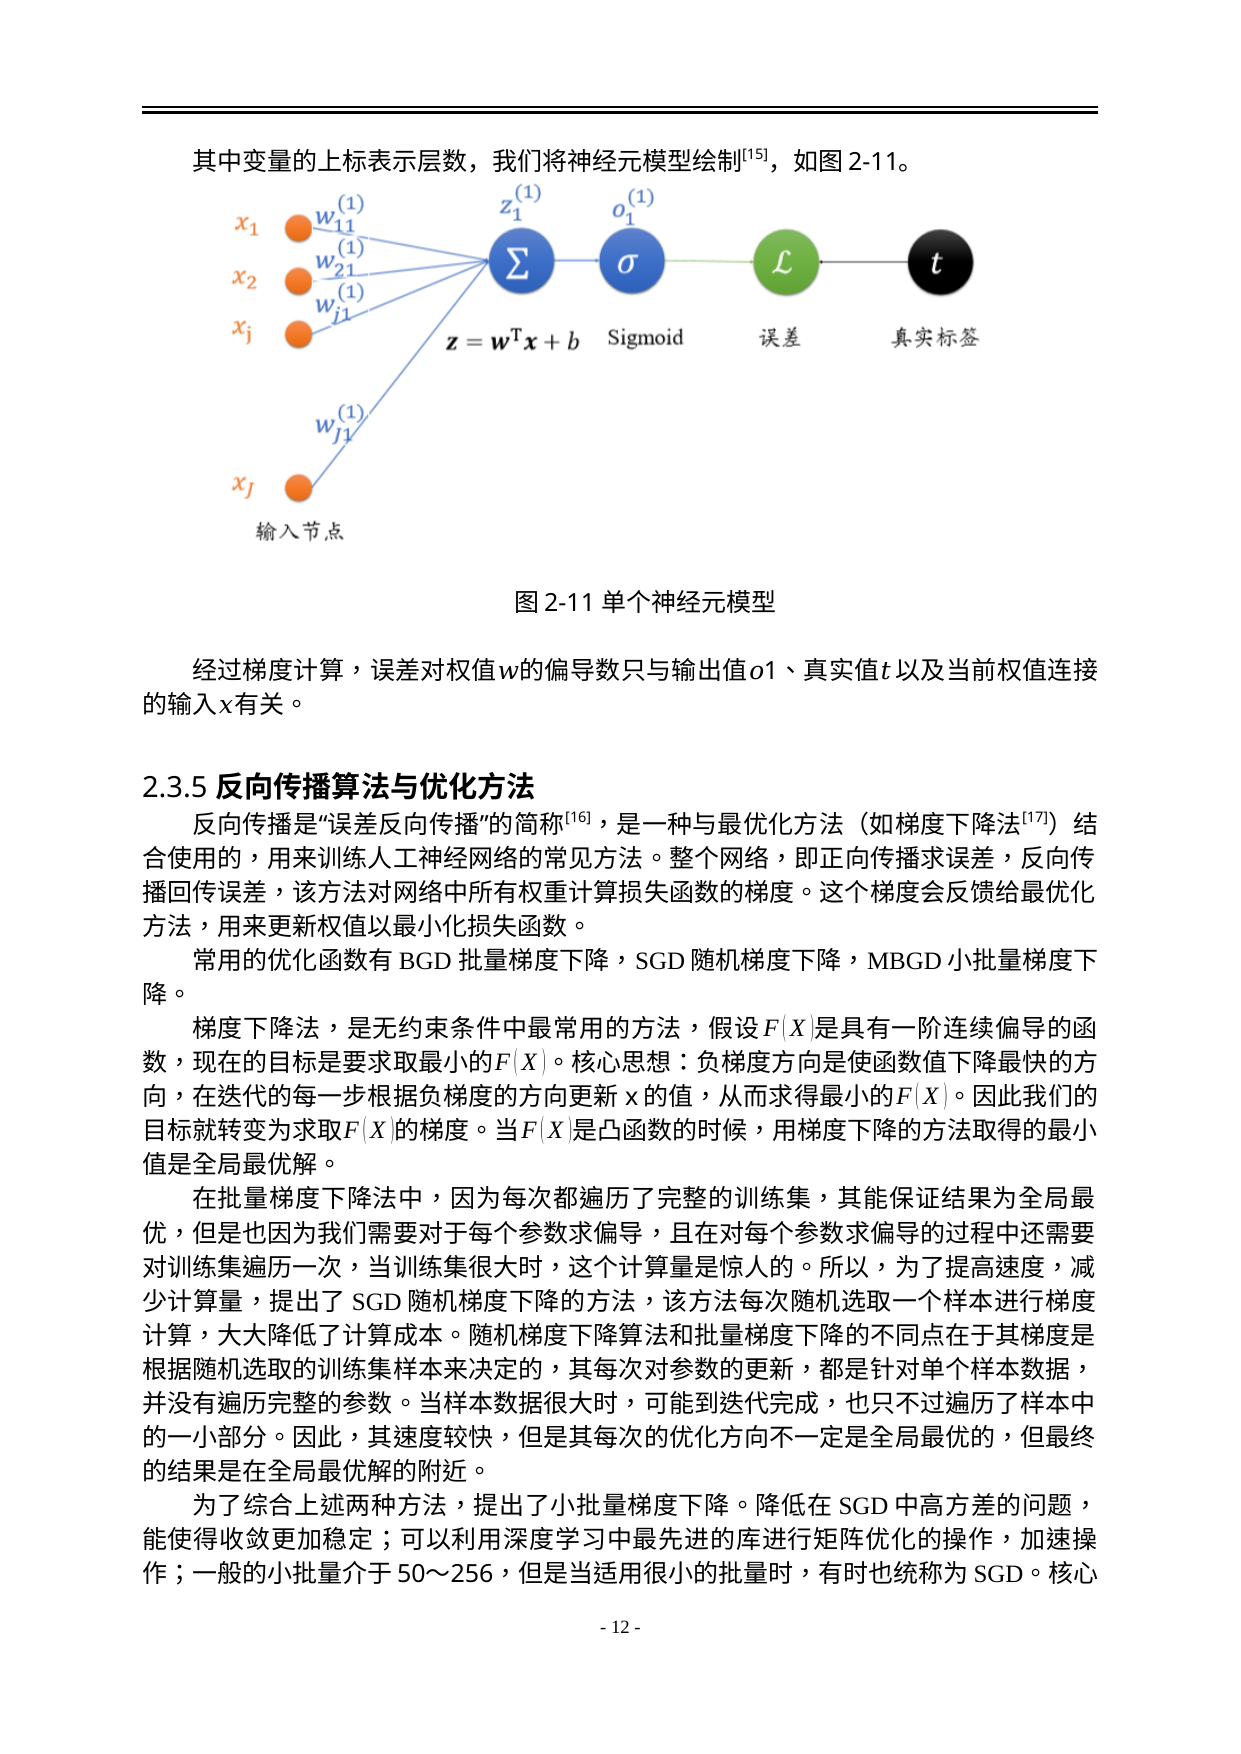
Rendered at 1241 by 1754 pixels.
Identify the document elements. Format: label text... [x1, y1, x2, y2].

text 梯度下降法，是无约束条件中最常用的方法，假设是具有一阶连续偏导的函数，现在的目标是要求取最小的。核心思想：负梯度方向是使函数值下降最快的方向，在迭代的每一步根据负梯度的方向更新x的值，从而求得最小的。因此我们的目标就转变为求取的梯度。当是凸函数的时候，用梯度下降的方法取得的最小值是全局最优解。 [142, 1011, 1098, 1181]
text 经过梯度计算，误差对权值𝑤 的偏导数只与输出值𝑜1、真实值𝑡以及当前权值连接的输入𝑥有关。 [142, 653, 1098, 721]
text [142, 1488, 1098, 1590]
text 反向传播是“误差反向传播”的简称[16]，是一种与最优化方法（如梯度下降法[17]）结合使用的，用来训练人工神经网络的常见方法。整个网络，即正向传播求误差，反向传播回传误差，该方法对网络中所有权重计算损失函数的梯度。这个梯度会反馈给最优化方法，用来更新权值以最小化损失函数。 [142, 806, 1098, 943]
subtitle 反向传播算法与优化方法 [142, 764, 1098, 806]
text 在批量梯度下降法中，因为每次都遍历了完整的训练集，其能保证结果为全局最优，但是也因为我们需要对于每个参数求偏导，且在对每个参数求偏导的过程中还需要对训练集遍历一次，当训练集很大时，这个计算量是惊人的。所以，为了提高速度，减少计算量，提出了SGD随机梯度下降的方法，该方法每次随机选取一个样本进行梯度计算，大大降低了计算成本。随机梯度下降算法和批量梯度下降的不同点在于其梯度是根据随机选取的训练集样本来决定的，其每次对参数的更新，都是针对单个样本数据，并没有遍历完整的参数。当样本数据很大时，可能到迭代完成，也只不过遍历了样本中的一小部分。因此，其速度较快，但是其每次的优化方向不一定是全局最优的，但最终的结果是在全局最优解的附近。 [142, 1181, 1098, 1488]
picture [191, 178, 1090, 549]
text 常用的优化函数有BGD 批量梯度下降，SGD随机梯度下降，MBGD小批量梯度下降。 [142, 943, 1098, 1011]
text 图2-11 单个神经元模型 [142, 582, 1098, 618]
text 其中变量的上标表示层数，我们将神经元模型绘制[15]，如图2-11。 [142, 142, 1098, 178]
